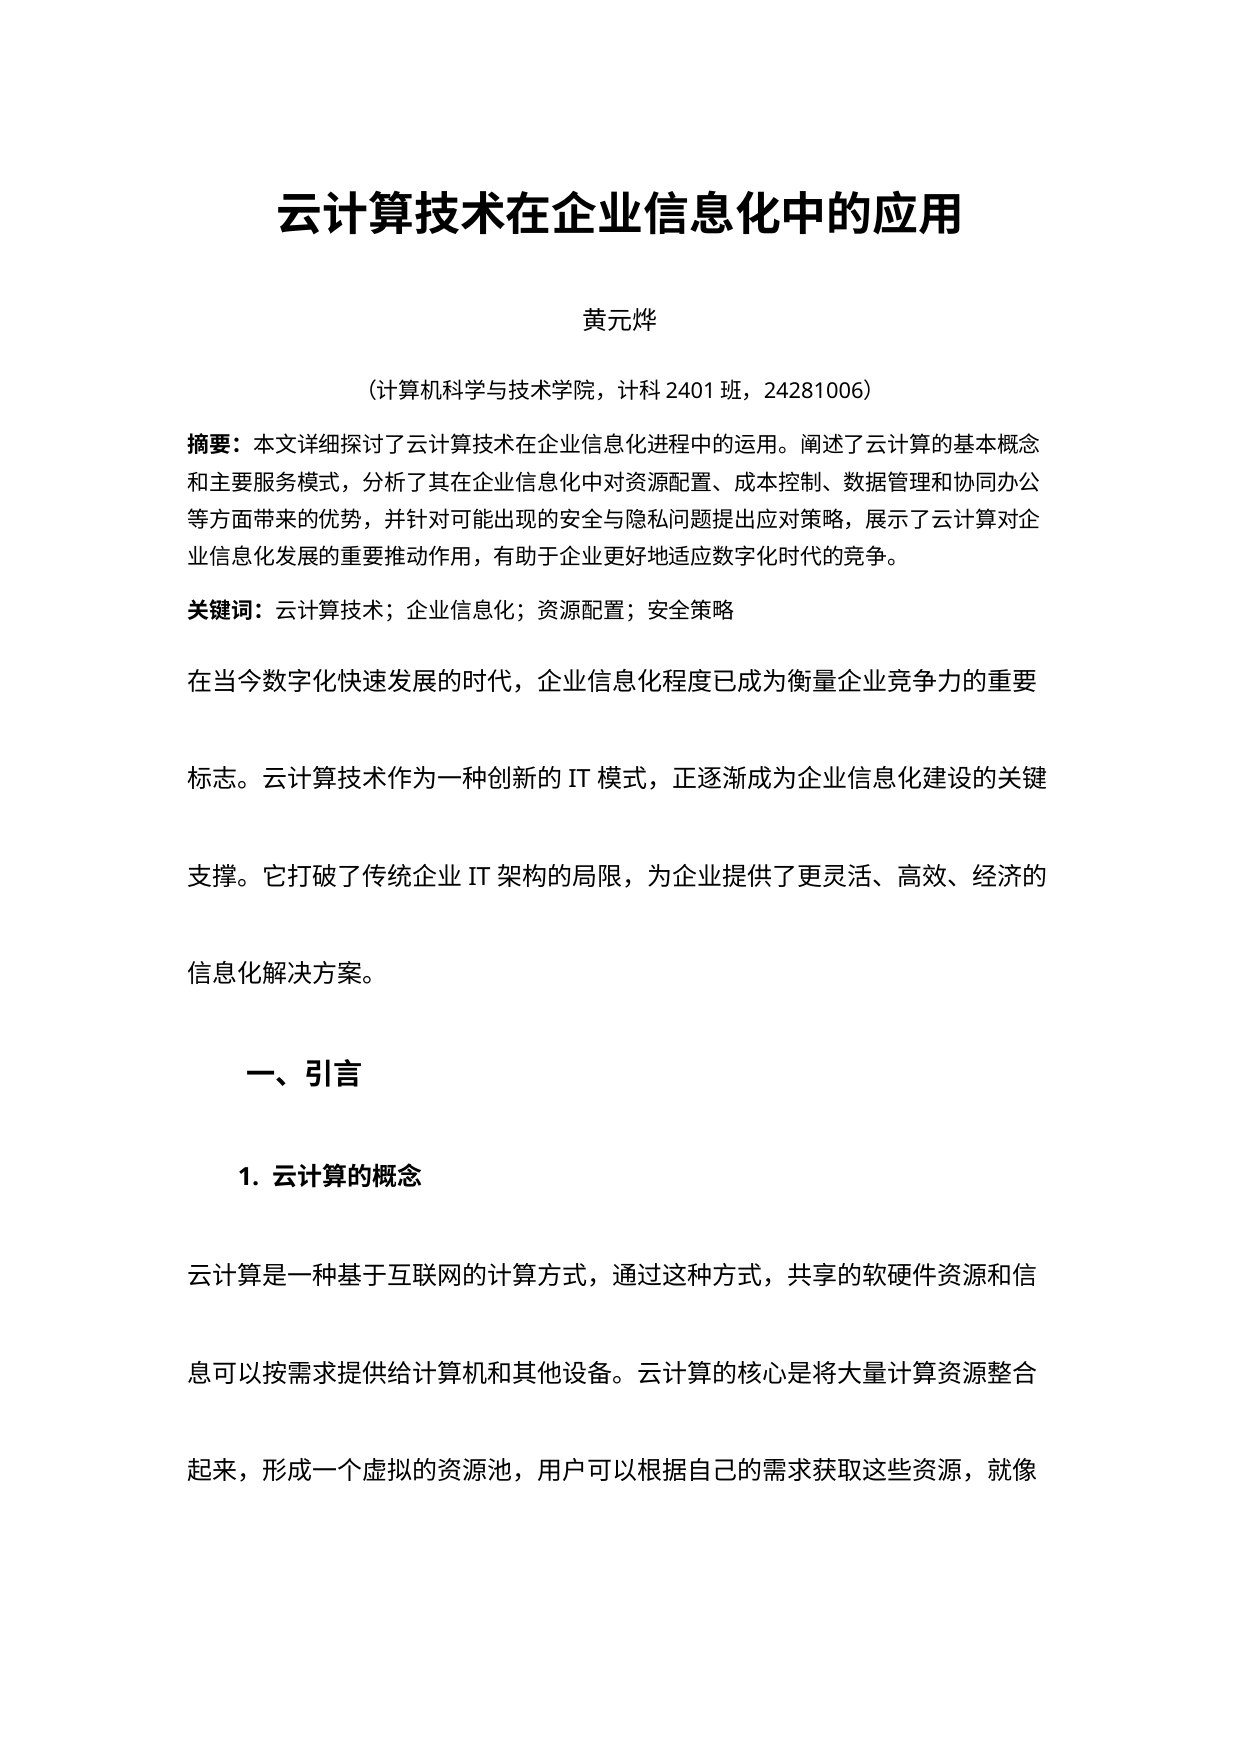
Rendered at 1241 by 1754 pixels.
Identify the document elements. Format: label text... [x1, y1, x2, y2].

text 黄元烨 [187, 286, 1053, 351]
text 关键词：云计算技术；企业信息化；资源配置；安全策略 [187, 593, 1053, 625]
text 云计算技术在企业信息化中的应用 [187, 162, 1053, 259]
text 在当今数字化快速发展的时代，企业信息化程度已成为衡量企业竞争力的重要标志。云计算技术作为一种创新的 IT 模式，正逐渐成为企业信息化建设的关键支撑。它打破了传统企业 IT 架构的局限，为企业提供了更灵活、高效、经济的信息化解决方案。 [187, 647, 1053, 1004]
text 摘要：本文详细探讨了云计算技术在企业信息化进程中的运用。阐述了云计算的基本概念和主要服务模式，分析了其在企业信息化中对资源配置、成本控制、数据管理和协同办公等方面带来的优势，并针对可能出现的安全与隐私问题提出应对策略，展示了云计算对企业信息化发展的重要推动作用，有助于企业更好地适应数字化时代的竞争。 [187, 427, 1053, 571]
text 1. 云计算的概念 [187, 1142, 1053, 1207]
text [187, 1241, 1053, 1501]
text （计算机科学与技术学院，计科2401班，24281006） [187, 373, 1053, 406]
text 一、引言 [187, 1039, 1053, 1104]
